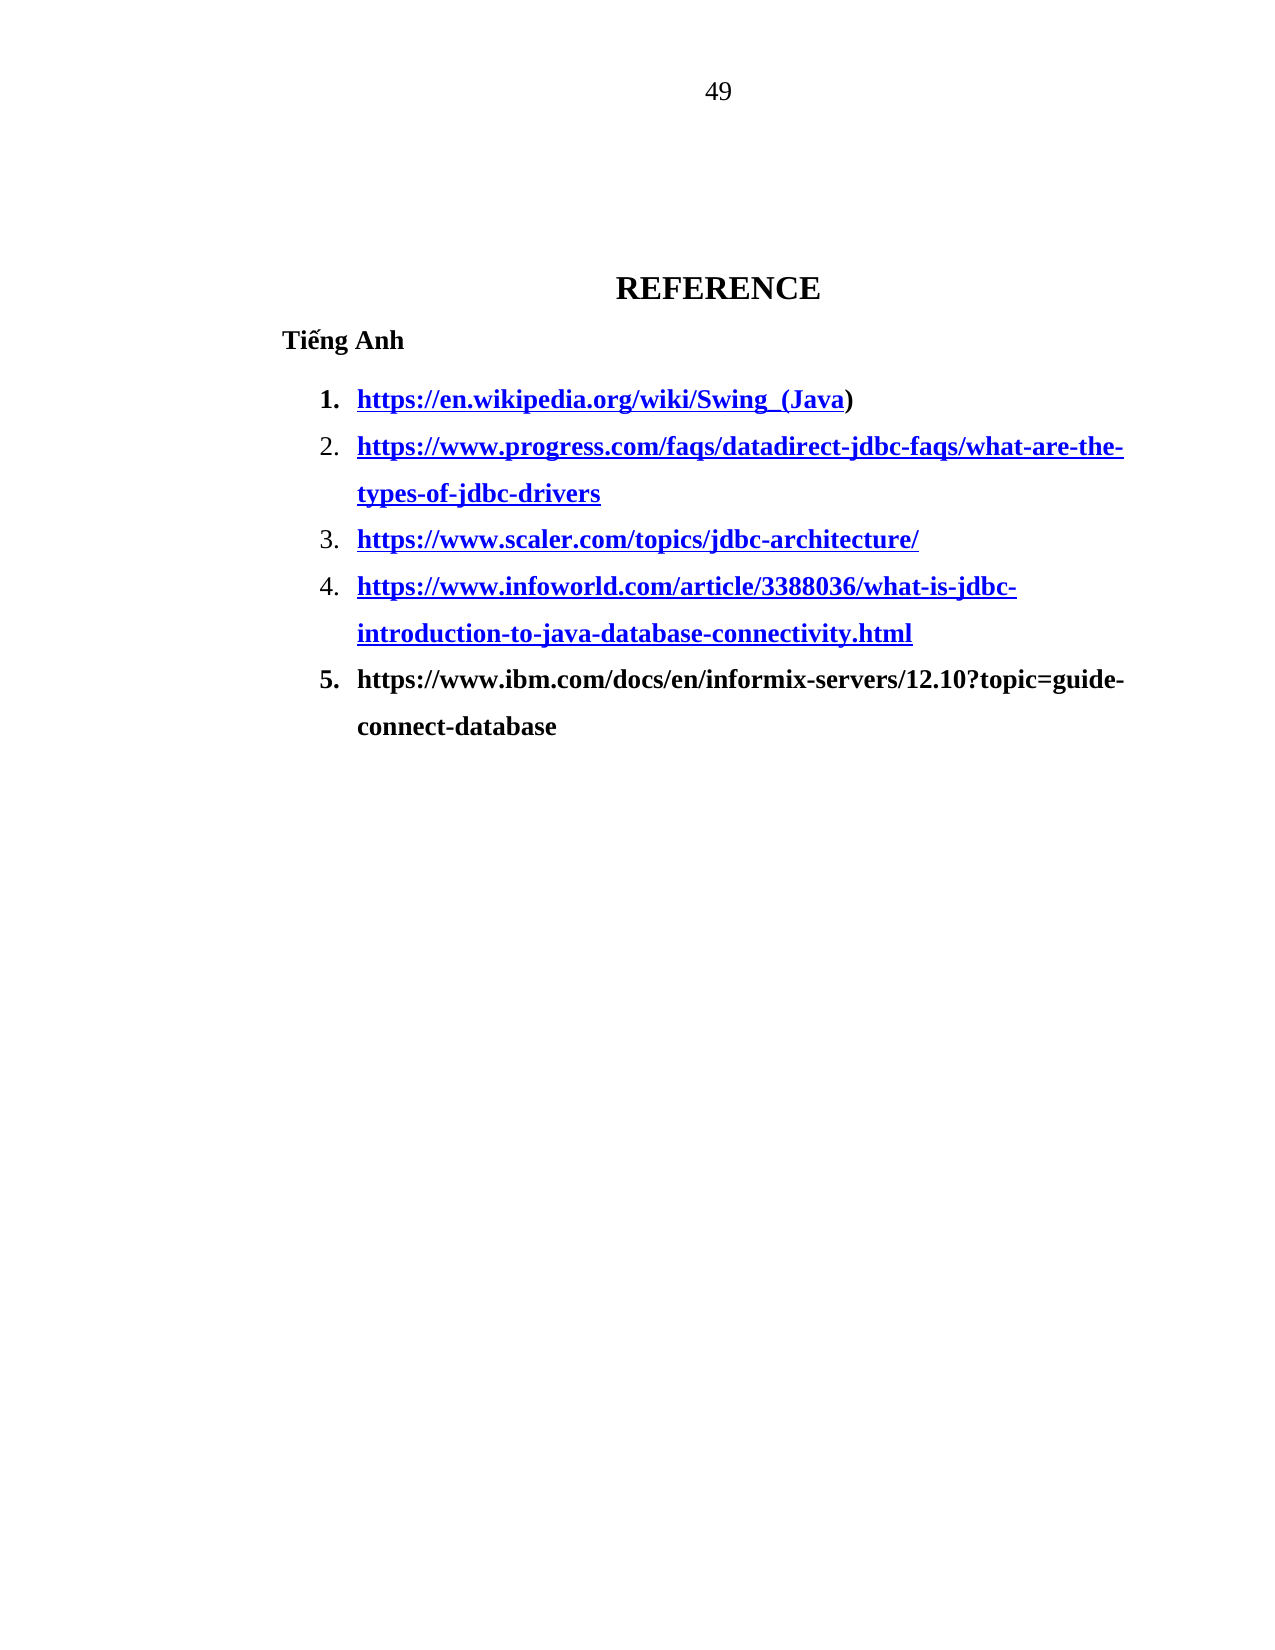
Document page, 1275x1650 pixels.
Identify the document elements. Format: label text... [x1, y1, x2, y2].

list https://en.wikipedia.org/wiki/Swing_(Java) [319, 384, 1157, 415]
text REFERENCE [207, 268, 1157, 306]
list https://www.scaler.com/topics/jdbc-architecture/ [319, 524, 1157, 555]
list https://www.infoworld.com/article/3388036/what-is-jdbc-introduction-to-java-database-connectivity.html [319, 570, 1157, 648]
list https://www.progress.com/faqs/datadirect-jdbc-faqs/what-are-the-types-of-jdbc-drivers [319, 430, 1157, 508]
list https://www.ibm.com/docs/en/informix-servers/12.10?topic=guide-connect-database [319, 664, 1157, 741]
text Tiếng Anh [244, 324, 1157, 356]
